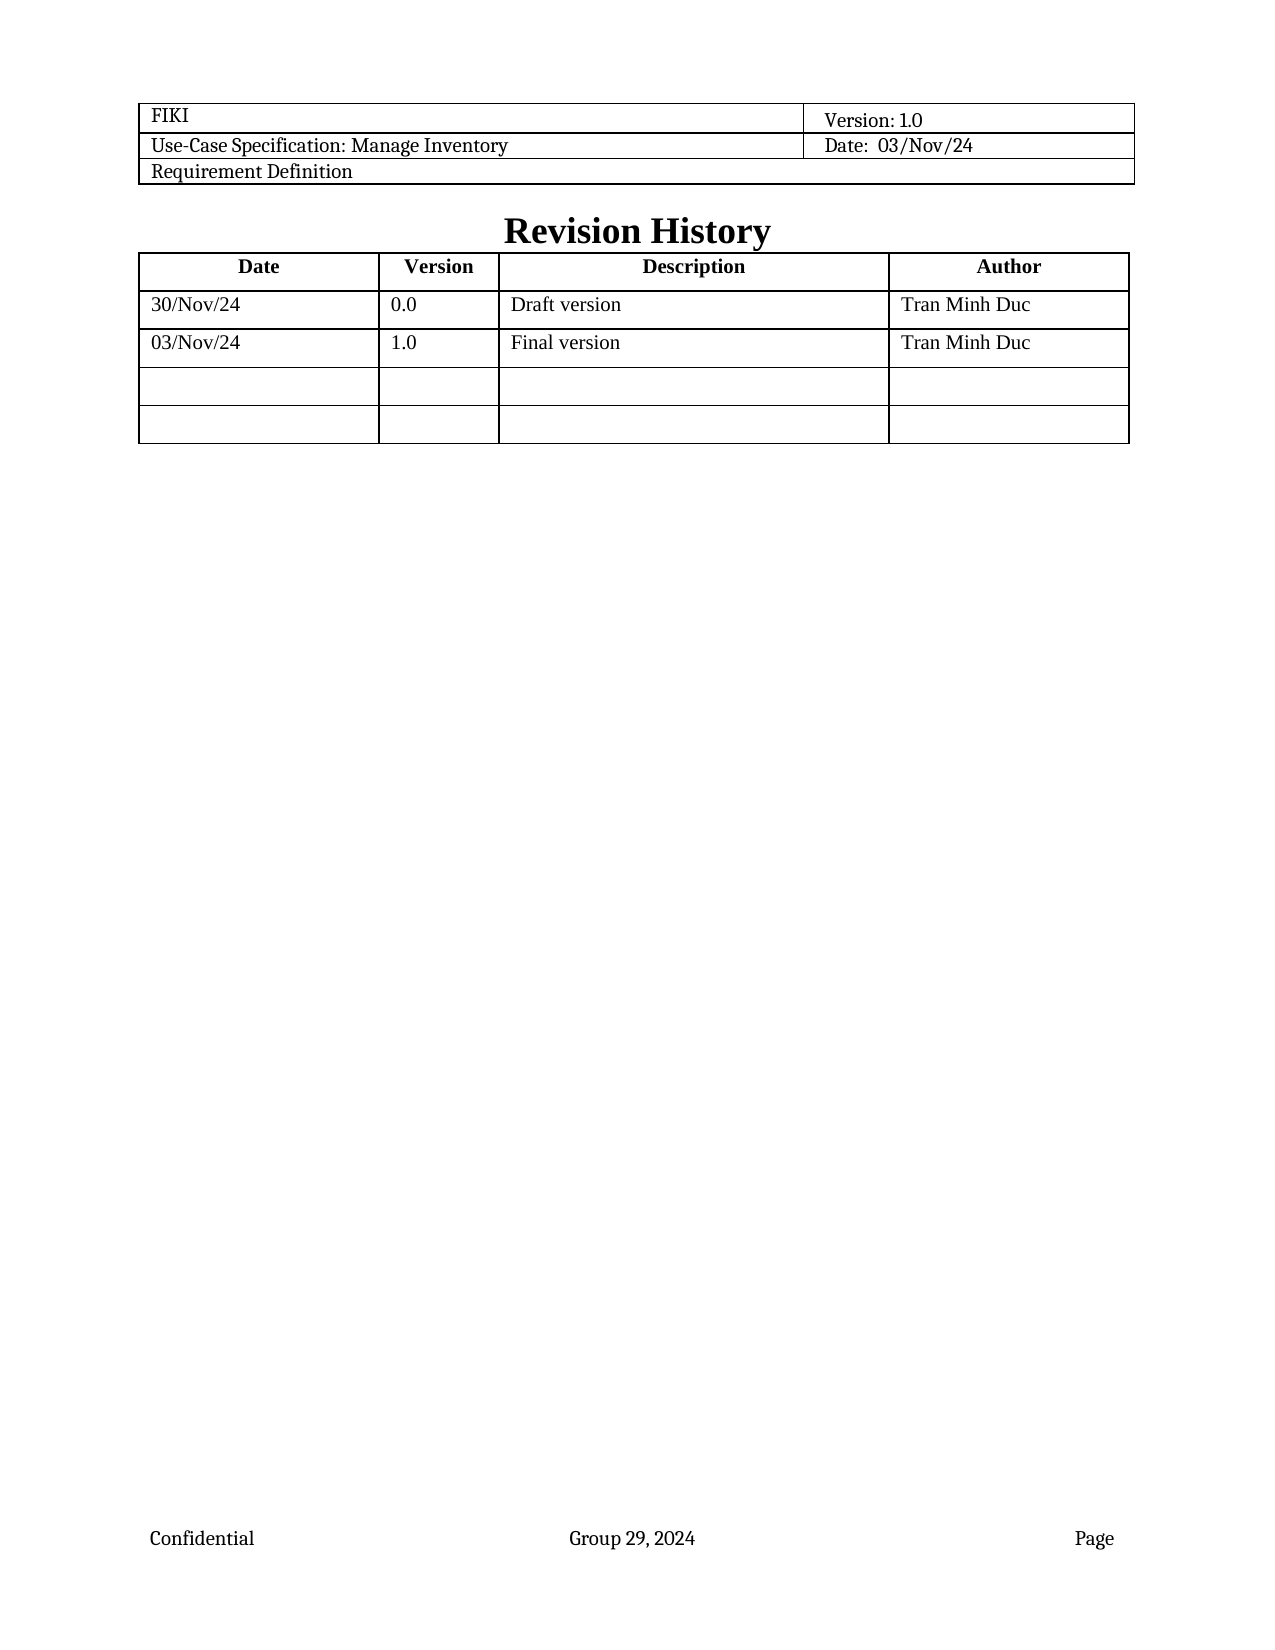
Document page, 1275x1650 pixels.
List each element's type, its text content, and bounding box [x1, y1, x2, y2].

table_cell Draft version [500, 292, 888, 328]
table_cell 0.0 [380, 292, 498, 328]
table_cell [890, 406, 1128, 443]
table_cell [890, 368, 1128, 404]
table_cell [500, 368, 888, 404]
table_cell 30/Nov/24 [140, 292, 378, 328]
table_header Version [380, 254, 498, 290]
table_cell [380, 406, 498, 443]
table_header Date [140, 254, 378, 290]
table_header Author [890, 254, 1128, 290]
table_header Description [500, 254, 888, 290]
table_cell [500, 406, 888, 443]
title Revision History [150, 209, 1125, 252]
table_cell [140, 368, 378, 404]
table_cell [140, 406, 378, 443]
table_cell Tran Minh Duc [890, 330, 1128, 366]
table_cell 03/Nov/24 [140, 330, 378, 366]
table_cell 1.0 [380, 330, 498, 366]
table_cell [380, 368, 498, 404]
table_cell Final version [500, 330, 888, 366]
table_cell Tran Minh Duc [890, 292, 1128, 328]
